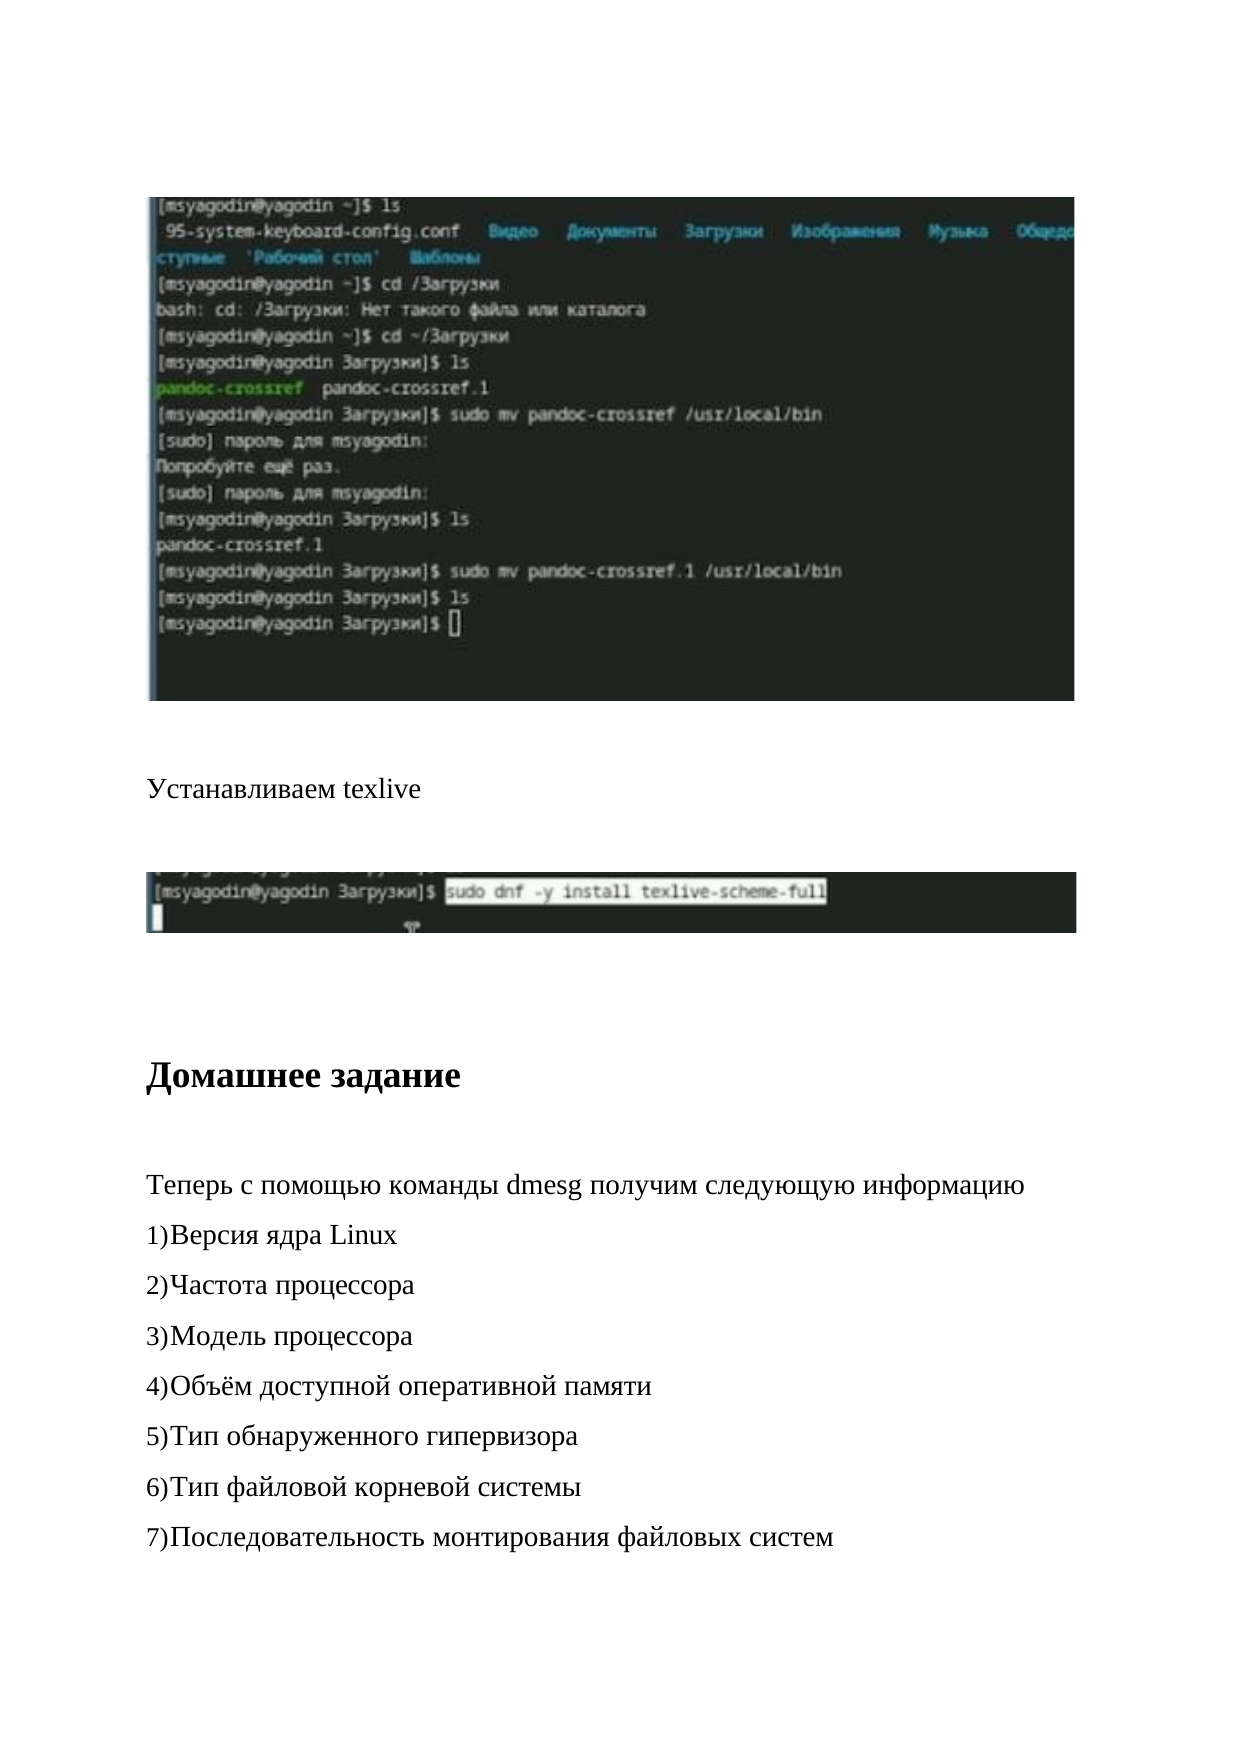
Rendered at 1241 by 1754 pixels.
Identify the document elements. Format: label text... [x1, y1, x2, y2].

text Теперь с помощью команды dmesg получим следующую информацию [146, 1167, 1107, 1200]
list Тип обнаруженного гипервизора [146, 1418, 1107, 1452]
list Объём доступной оперативной памяти [146, 1368, 1107, 1401]
list Модель процессора [146, 1318, 1107, 1351]
subtitle Домашнее задание [146, 1052, 1107, 1095]
list Последовательность монтирования файловых систем [146, 1519, 1107, 1552]
list Версия ядра Linux [146, 1217, 1107, 1251]
picture [145, 872, 1077, 933]
list Частота процессора [146, 1267, 1107, 1301]
list Тип файловой корневой системы [146, 1469, 1107, 1502]
picture [145, 197, 1075, 701]
text Устанавливаем texlive [146, 771, 1107, 804]
